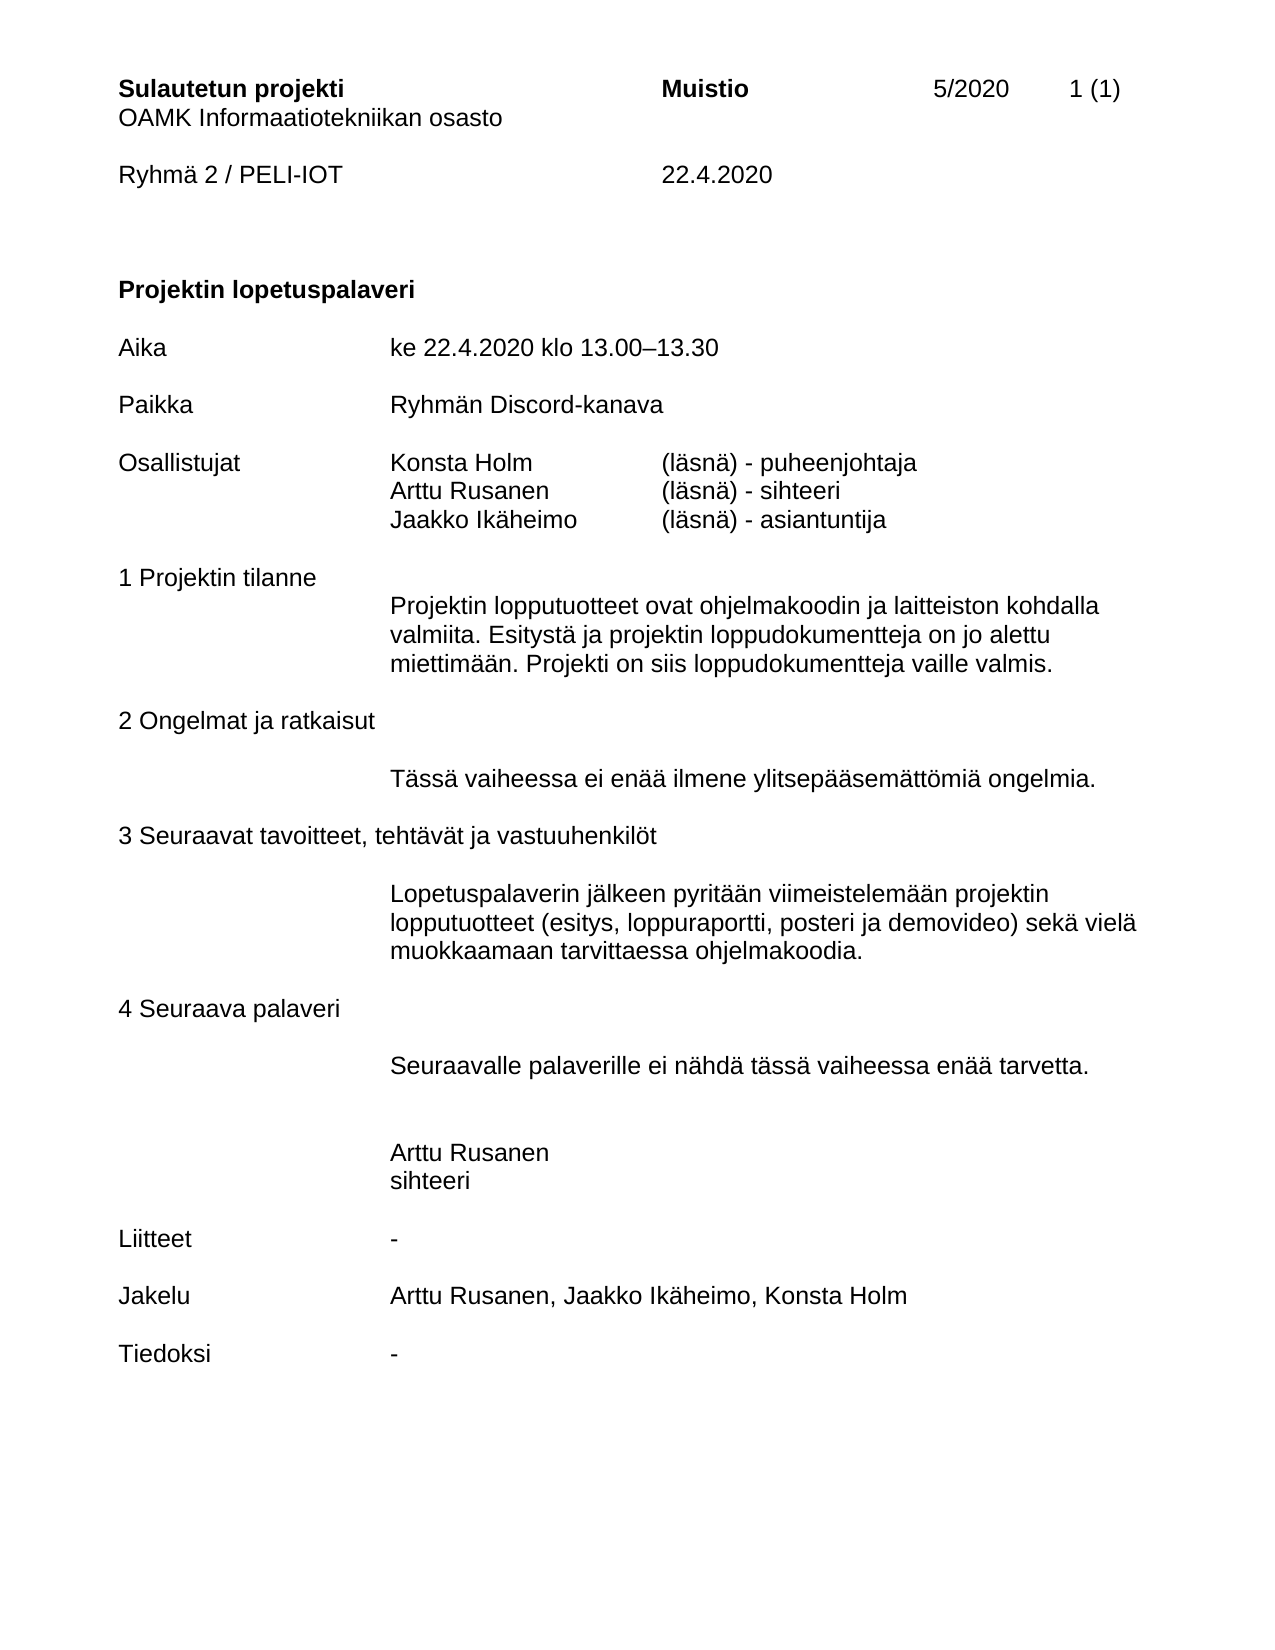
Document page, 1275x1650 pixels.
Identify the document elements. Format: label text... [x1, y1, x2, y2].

text Osallistujat Konsta Holm (läsnä) - puheenjohtaja [118, 448, 1186, 476]
text Lopetuspalaverin jälkeen pyritään viimeistelemään projektin lopputuotteet (esitys, loppuraportti, posteri ja demovideo) sekä vielä muokkaamaan tarvittaessa ohjelmakoodia. [390, 879, 1186, 965]
text Tiedoksi - [118, 1339, 1186, 1368]
text Jakelu Arttu Rusanen, Jaakko Ikäheimo, Konsta Holm [118, 1281, 1186, 1310]
text Arttu Rusanen [390, 1138, 1186, 1166]
text 2 Ongelmat ja ratkaisut [118, 706, 1186, 735]
text sihteeri [390, 1166, 1186, 1195]
text Aika ke 22.4.2020 klo 13.00–13.30 [118, 333, 1186, 361]
text 3 Seuraavat tavoitteet, tehtävät ja vastuuhenkilöt [118, 821, 1186, 850]
text Seuraavalle palaverille ei nähdä tässä vaiheessa enää tarvetta. [390, 1051, 1186, 1080]
text Projektin lopputuotteet ovat ohjelmakoodin ja laitteiston kohdalla valmiita. Esitystä ja projektin loppudokumentteja on jo alettu miettimään. Projekti on siis loppudokumentteja vaille valmis. [390, 591, 1186, 678]
text Tässä vaiheessa ei enää ilmene ylitsepääsemättömiä ongelmia. [390, 764, 1186, 793]
text Paikka Ryhmän Discord-kanava [118, 390, 1186, 419]
text Projektin lopetuspalaveri [118, 275, 1186, 304]
text 4 Seuraava palaveri [118, 994, 1186, 1023]
text Arttu Rusanen (läsnä) - sihteeri [118, 476, 1186, 505]
text Liitteet - [118, 1224, 1186, 1253]
text 1 Projektin tilanne [118, 563, 1186, 591]
text Jaakko Ikäheimo (läsnä) - asiantuntija [118, 505, 1186, 534]
